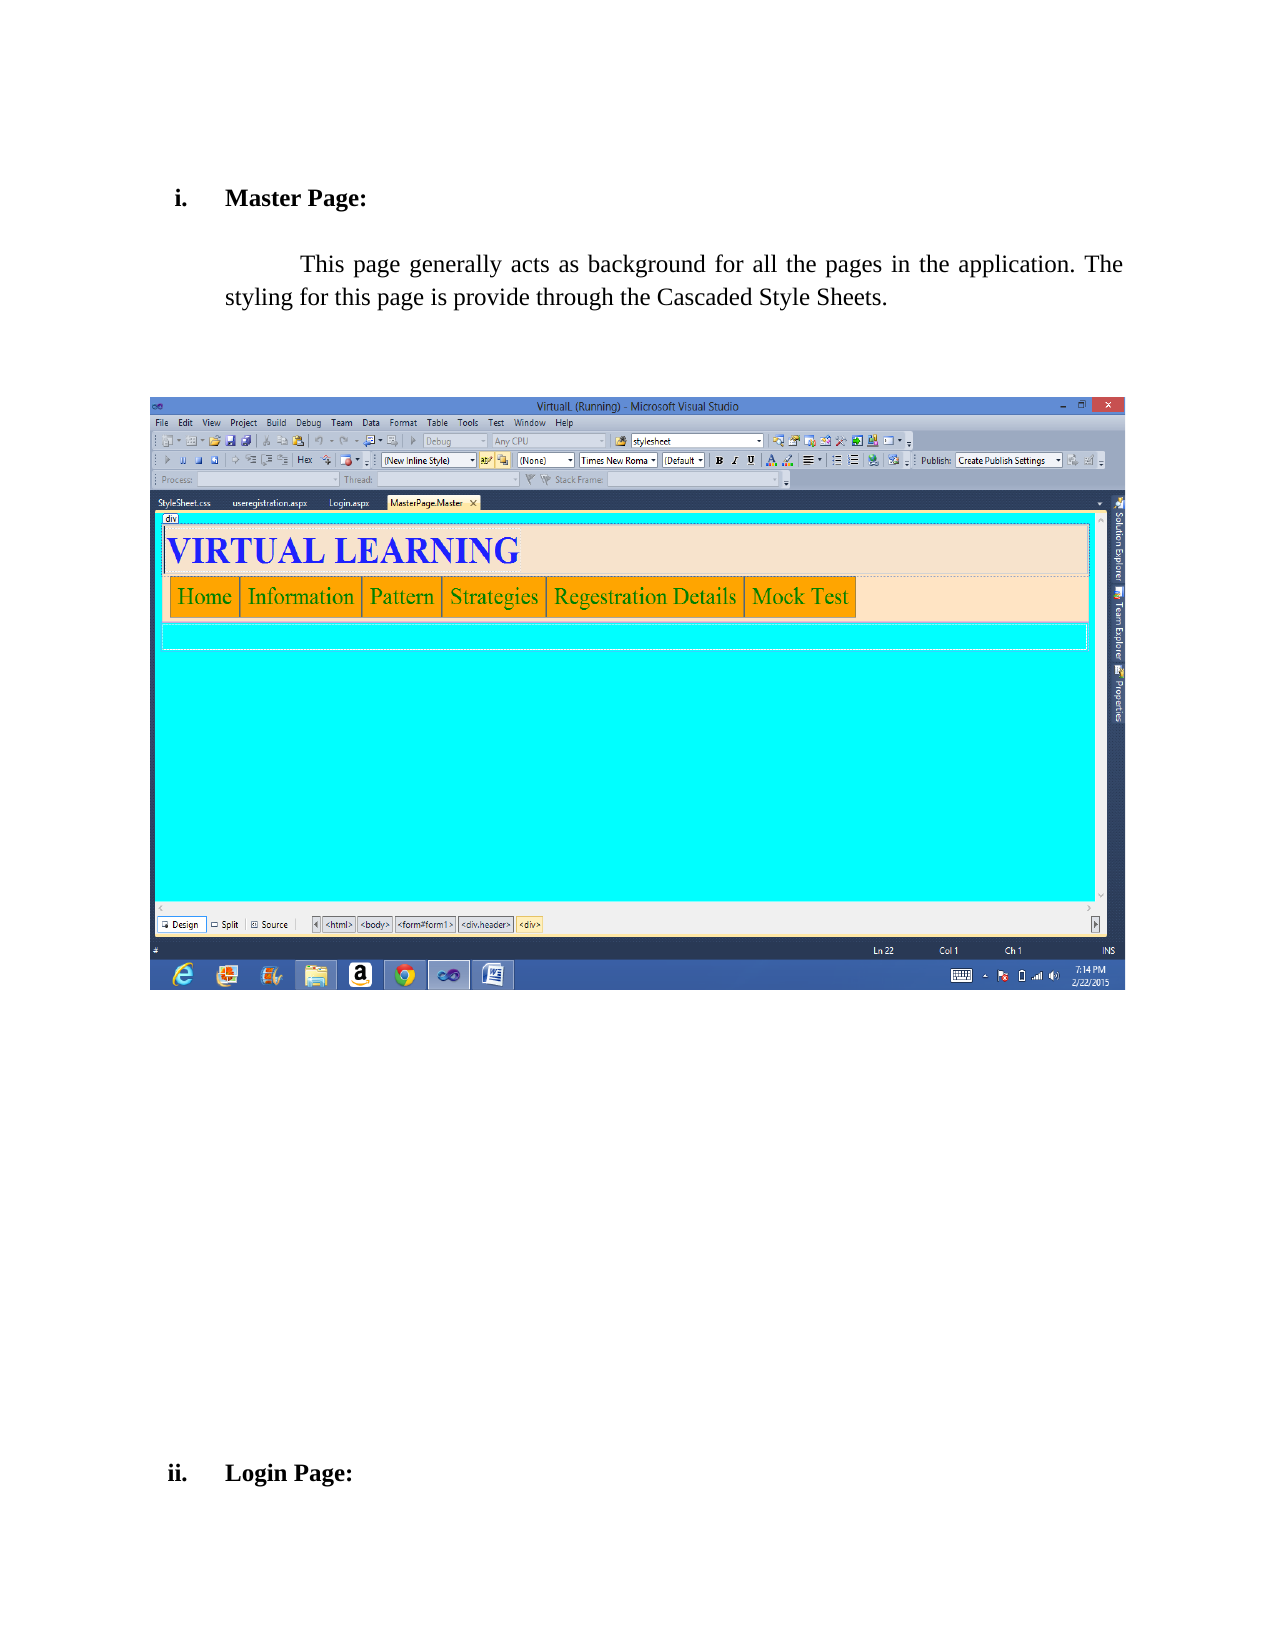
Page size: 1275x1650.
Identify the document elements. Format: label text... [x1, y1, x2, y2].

list Master Page: [187, 183, 1125, 212]
list Login Page: [187, 1458, 1125, 1487]
picture [150, 397, 1125, 990]
list This page generally acts as background for all the pages in the application. The styling for this page is provide through the Cascaded Style Sheets. [225, 249, 1125, 311]
